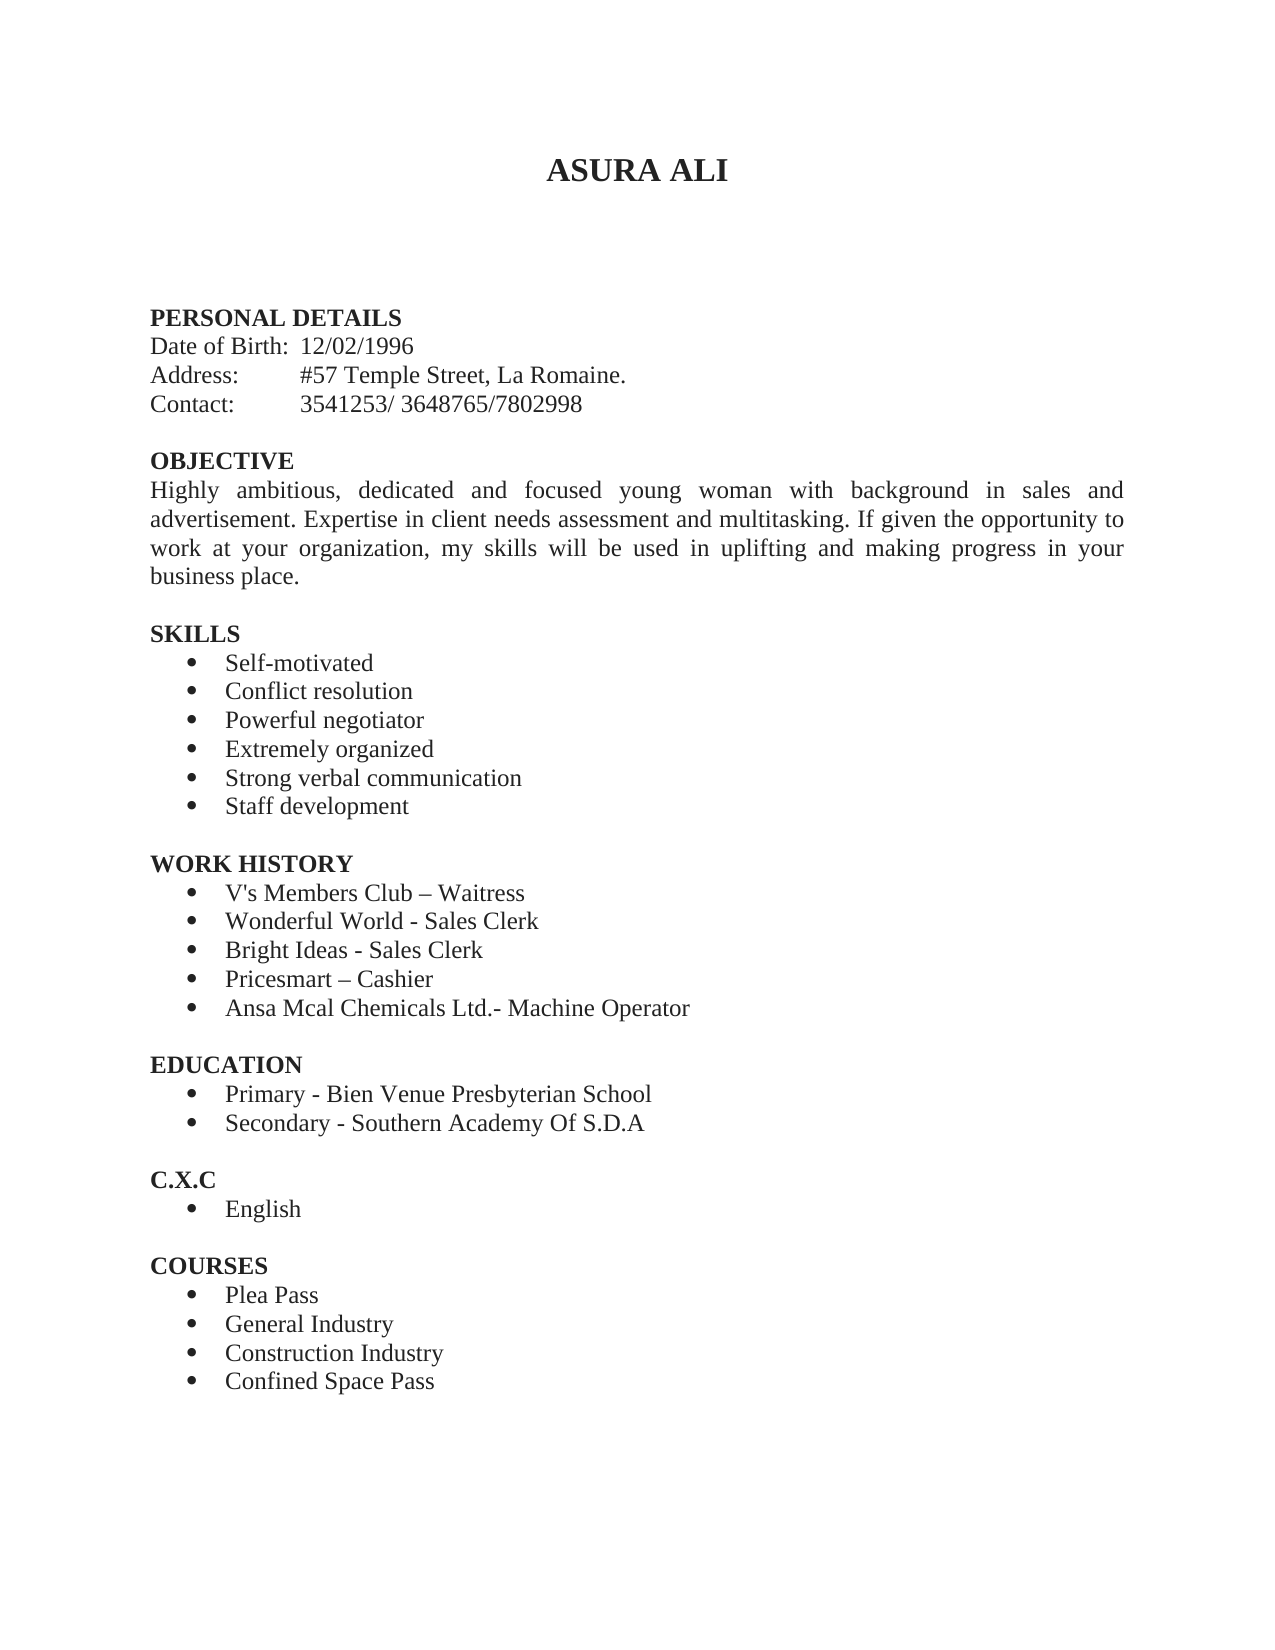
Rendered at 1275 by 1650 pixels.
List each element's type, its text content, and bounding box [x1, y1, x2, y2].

text SKILLS [150, 619, 1125, 648]
text Date of Birth: 12/02/1996 [150, 331, 1125, 360]
text WORK HISTORY [150, 849, 1125, 878]
text Highly ambitious, dedicated and focused young woman with background in sales and advertisement. Expertise in client needs assessment and multitasking. If given the opportunity to work at your organization, my skills will be used in uplifting and making progress in your business place. [150, 475, 1125, 590]
list Self-motivated [187, 648, 1125, 676]
list Ansa Mcal Chemicals Ltd.- Machine Operator [187, 993, 1125, 1021]
list English [187, 1194, 1125, 1223]
list Primary - Bien Venue Presbyterian School [187, 1079, 1125, 1108]
text Address: #57 Temple Street, La Romaine. Contact: 3541253/ 3648765/7802998 [150, 360, 1125, 418]
text ASURA ALI [150, 150, 1125, 216]
text PERSONAL DETAILS [150, 303, 1125, 331]
list Strong verbal communication [187, 763, 1125, 791]
text C.X.C [150, 1165, 1125, 1194]
text EDUCATION [150, 1050, 1125, 1079]
list Staff development [187, 791, 1125, 820]
list Wonderful World - Sales Clerk [187, 906, 1125, 935]
list Extremely organized [187, 734, 1125, 763]
list V's Members Club – Waitress [187, 878, 1125, 906]
list Confined Space Pass [187, 1366, 1125, 1395]
list Construction Industry [187, 1338, 1125, 1366]
text OBJECTIVE [150, 446, 1125, 475]
list Bright Ideas - Sales Clerk [187, 935, 1125, 964]
list Conflict resolution [187, 676, 1125, 705]
text COURSES [150, 1251, 1125, 1280]
list Plea Pass [187, 1280, 1125, 1309]
list General Industry [187, 1309, 1125, 1338]
list Pricesmart – Cashier [187, 964, 1125, 993]
list Secondary - Southern Academy Of S.D.A [187, 1108, 1125, 1136]
list Powerful negotiator [187, 705, 1125, 734]
